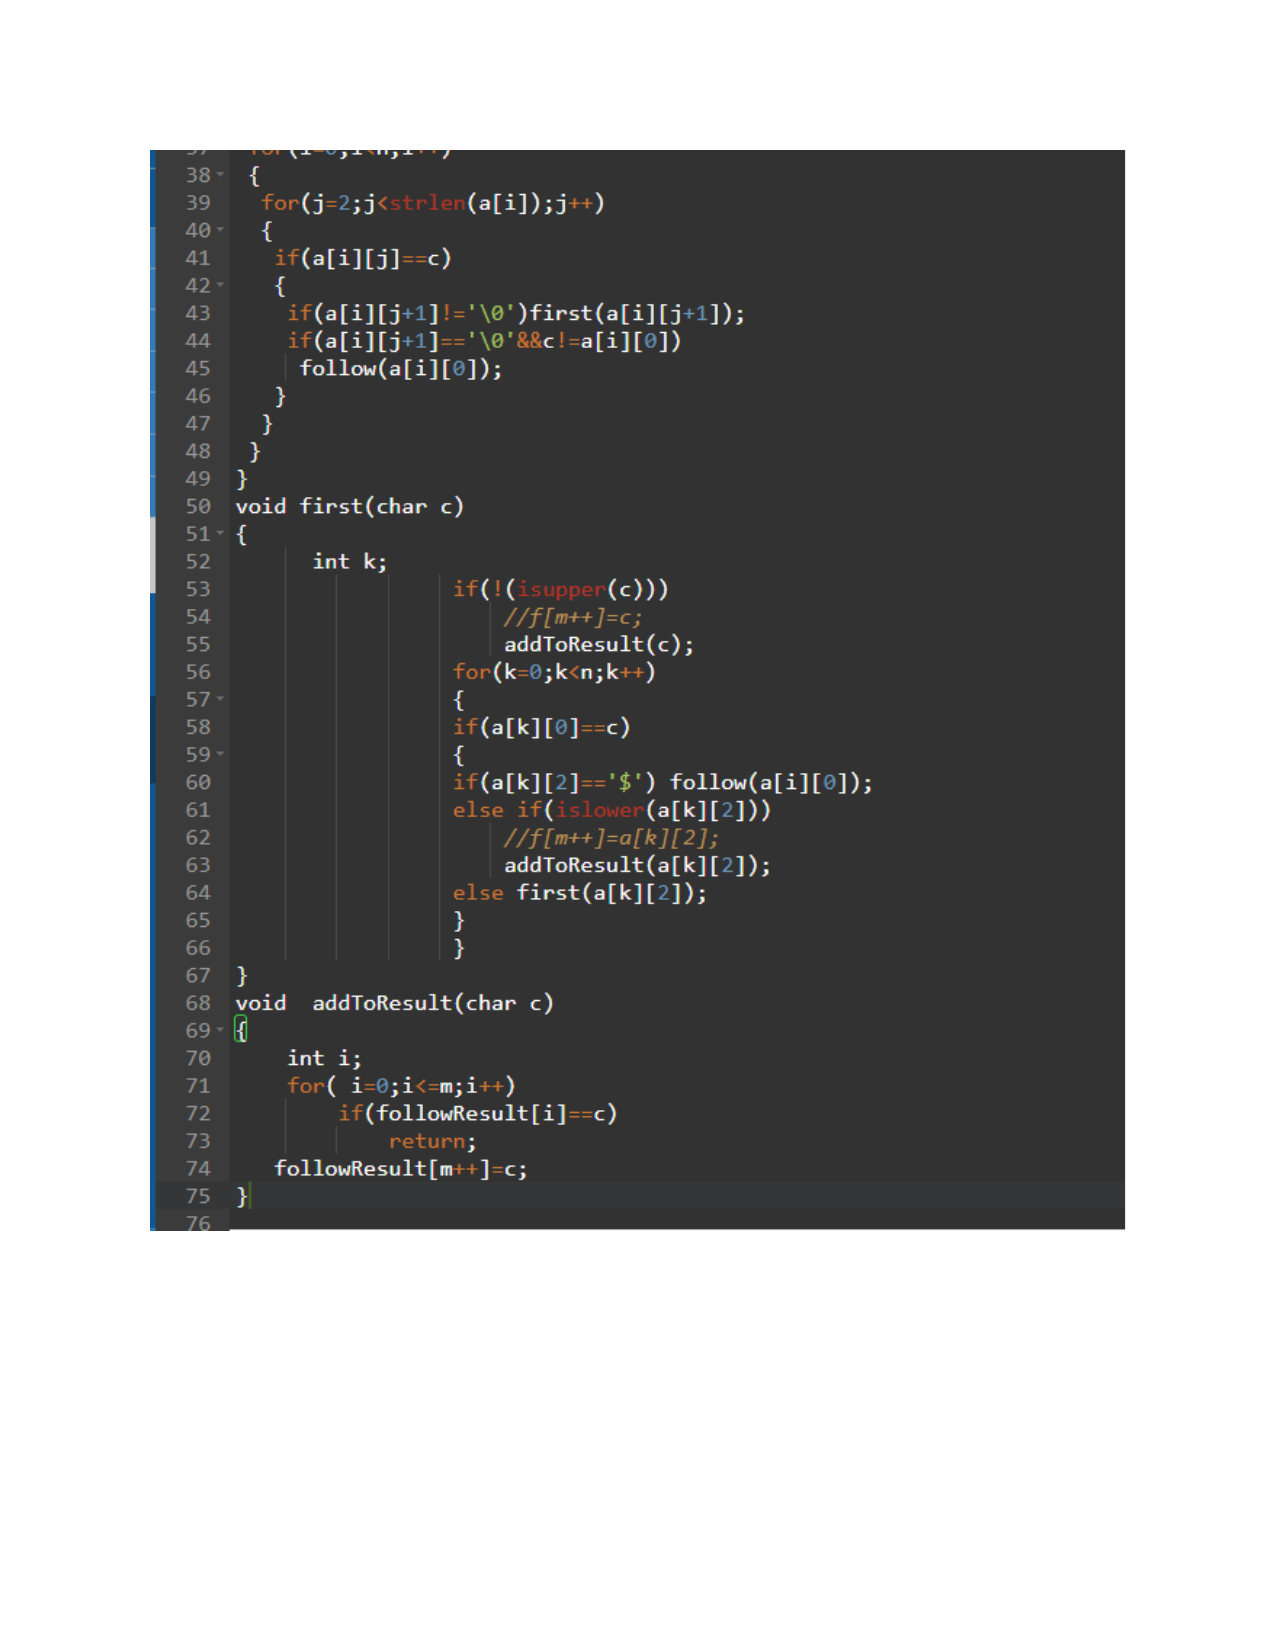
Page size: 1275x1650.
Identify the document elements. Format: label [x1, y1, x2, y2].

picture [150, 150, 1125, 1231]
